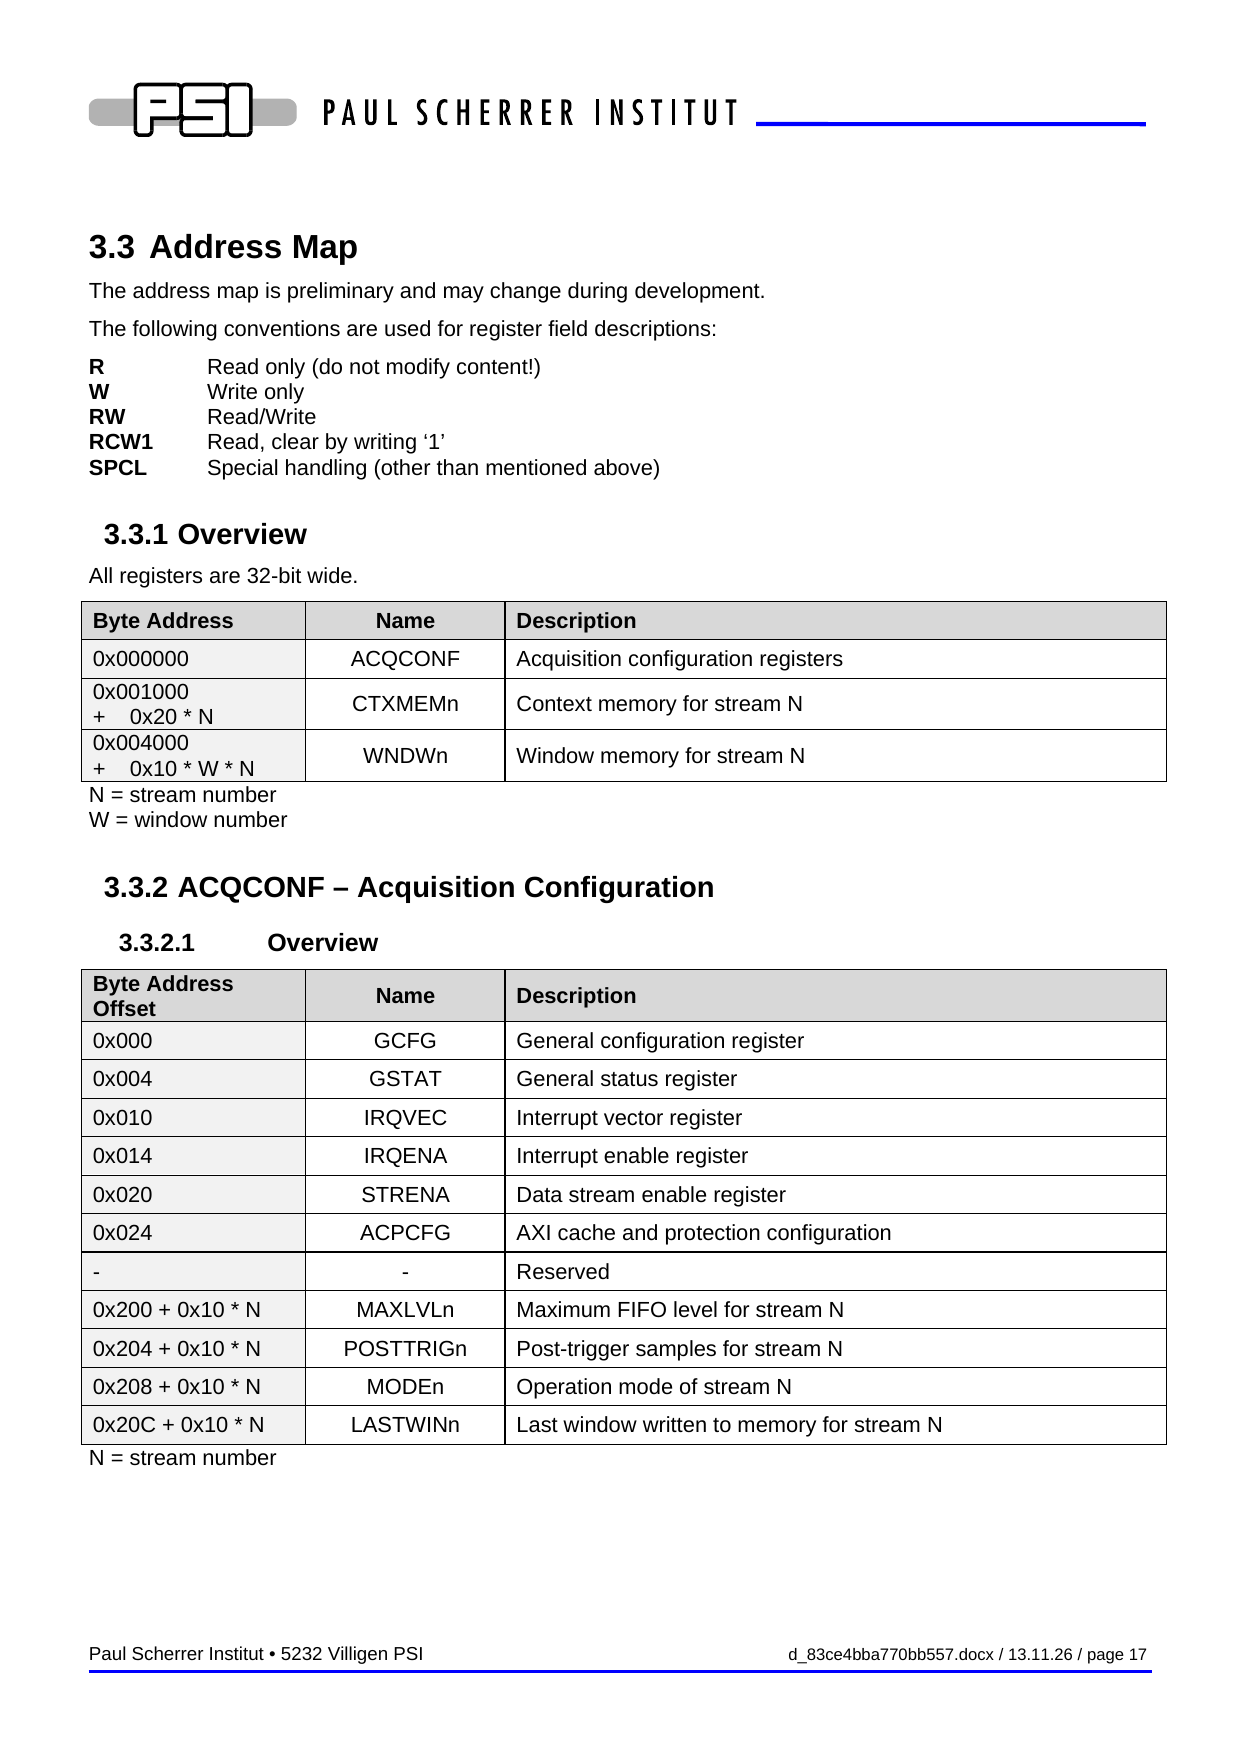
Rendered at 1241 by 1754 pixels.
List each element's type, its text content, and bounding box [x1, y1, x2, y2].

subtitle Overview [103, 517, 1152, 551]
table_cell Data stream enable register [506, 1176, 1166, 1213]
table_cell 0x024 [82, 1214, 305, 1251]
text R Read only (do not modify content!) W Write only RW Read/Write RCW1 Read, clear by writing ‘1’ SPCL Special handling (other than mentioned above) [89, 353, 1152, 479]
table_cell Reserved [506, 1253, 1166, 1290]
table_cell Context memory for stream N [506, 679, 1166, 729]
text N = stream number W = window number [89, 782, 1152, 832]
table_cell IRQVEC [306, 1099, 504, 1136]
table_cell STRENA [306, 1176, 504, 1213]
table_cell Interrupt vector register [506, 1099, 1166, 1136]
table_cell 0x208 + 0x10 * N [82, 1368, 305, 1405]
table_cell Operation mode of stream N [506, 1368, 1166, 1405]
table_cell - [82, 1253, 305, 1290]
table_cell LASTWINn [306, 1406, 504, 1444]
table_cell 0x010 [82, 1099, 305, 1136]
table_cell MAXLVLn [306, 1291, 504, 1328]
table_cell Acquisition configuration registers [506, 640, 1166, 678]
table_cell 0x004 [82, 1060, 305, 1098]
table_cell AXI cache and protection configuration [506, 1214, 1166, 1251]
table_header Name [306, 602, 504, 639]
table_header Description [506, 970, 1166, 1021]
subtitle Overview [118, 928, 1152, 957]
text All registers are 32-bit wide. [89, 563, 1152, 588]
table_cell CTXMEMn [306, 679, 504, 729]
table_cell 0x004000 + 0x10 * W * N [82, 730, 305, 781]
table_cell 0x200 + 0x10 * N [82, 1291, 305, 1328]
table_cell GSTAT [306, 1060, 504, 1098]
table_cell POSTTRIGn [306, 1329, 504, 1367]
table_header Description [506, 602, 1166, 639]
table_cell Maximum FIFO level for stream N [506, 1291, 1166, 1328]
table_cell 0x001000 + 0x20 * N [82, 679, 305, 729]
subtitle Address Map [89, 227, 1152, 266]
table_cell 0x204 + 0x10 * N [82, 1329, 305, 1367]
table_cell GCFG [306, 1022, 504, 1059]
text N = stream number [89, 1445, 1152, 1470]
table_cell Last window written to memory for stream N [506, 1406, 1166, 1444]
table_cell Interrupt enable register [506, 1137, 1166, 1174]
table_cell 0x020 [82, 1176, 305, 1213]
table_cell - [306, 1253, 504, 1290]
subtitle ACQCONF – Acquisition Configuration [103, 869, 1152, 903]
table_cell IRQENA [306, 1137, 504, 1174]
table_cell MODEn [306, 1368, 504, 1405]
table_cell General configuration register [506, 1022, 1166, 1059]
table_cell Window memory for stream N [506, 730, 1166, 781]
text The following conventions are used for register field descriptions: [89, 316, 1152, 341]
table_header Byte Address Offset [82, 970, 305, 1021]
table_cell 0x000000 [82, 640, 305, 678]
table_header Name [306, 970, 504, 1021]
text The address map is preliminary and may change during development. [89, 278, 1152, 303]
table_cell General status register [506, 1060, 1166, 1098]
table_cell Post-trigger samples for stream N [506, 1329, 1166, 1367]
table_cell 0x20C + 0x10 * N [82, 1406, 305, 1444]
table_cell 0x014 [82, 1137, 305, 1174]
table_cell WNDWn [306, 730, 504, 781]
table_cell ACQCONF [306, 640, 504, 678]
table_header Byte Address [82, 602, 305, 639]
table_cell ACPCFG [306, 1214, 504, 1251]
table_cell 0x000 [82, 1022, 305, 1059]
